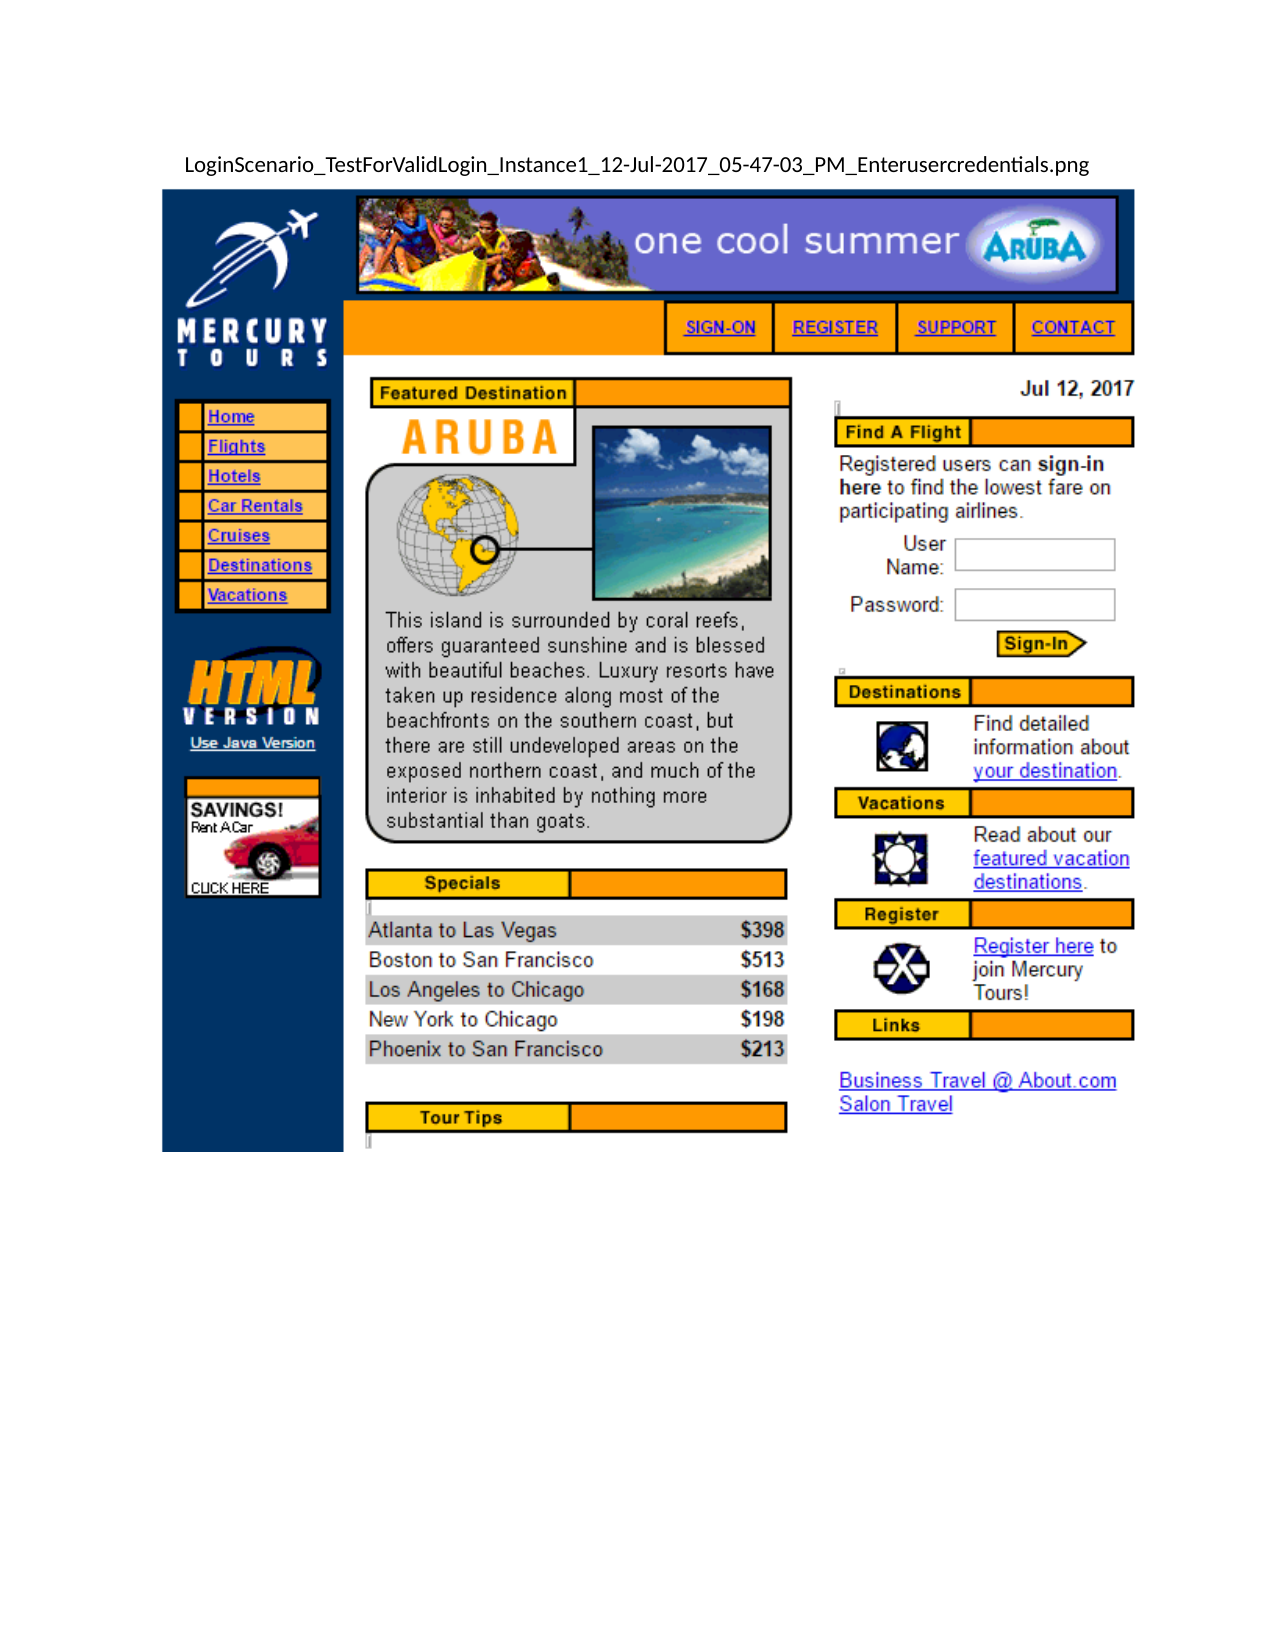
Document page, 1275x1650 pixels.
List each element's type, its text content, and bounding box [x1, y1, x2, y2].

text LoginScenario_TestForValidLogin_Instance1_12-Jul-2017_05-47-03_PM_Enterusercredentials.png [150, 150, 1125, 218]
picture [150, 218, 1275, 1192]
